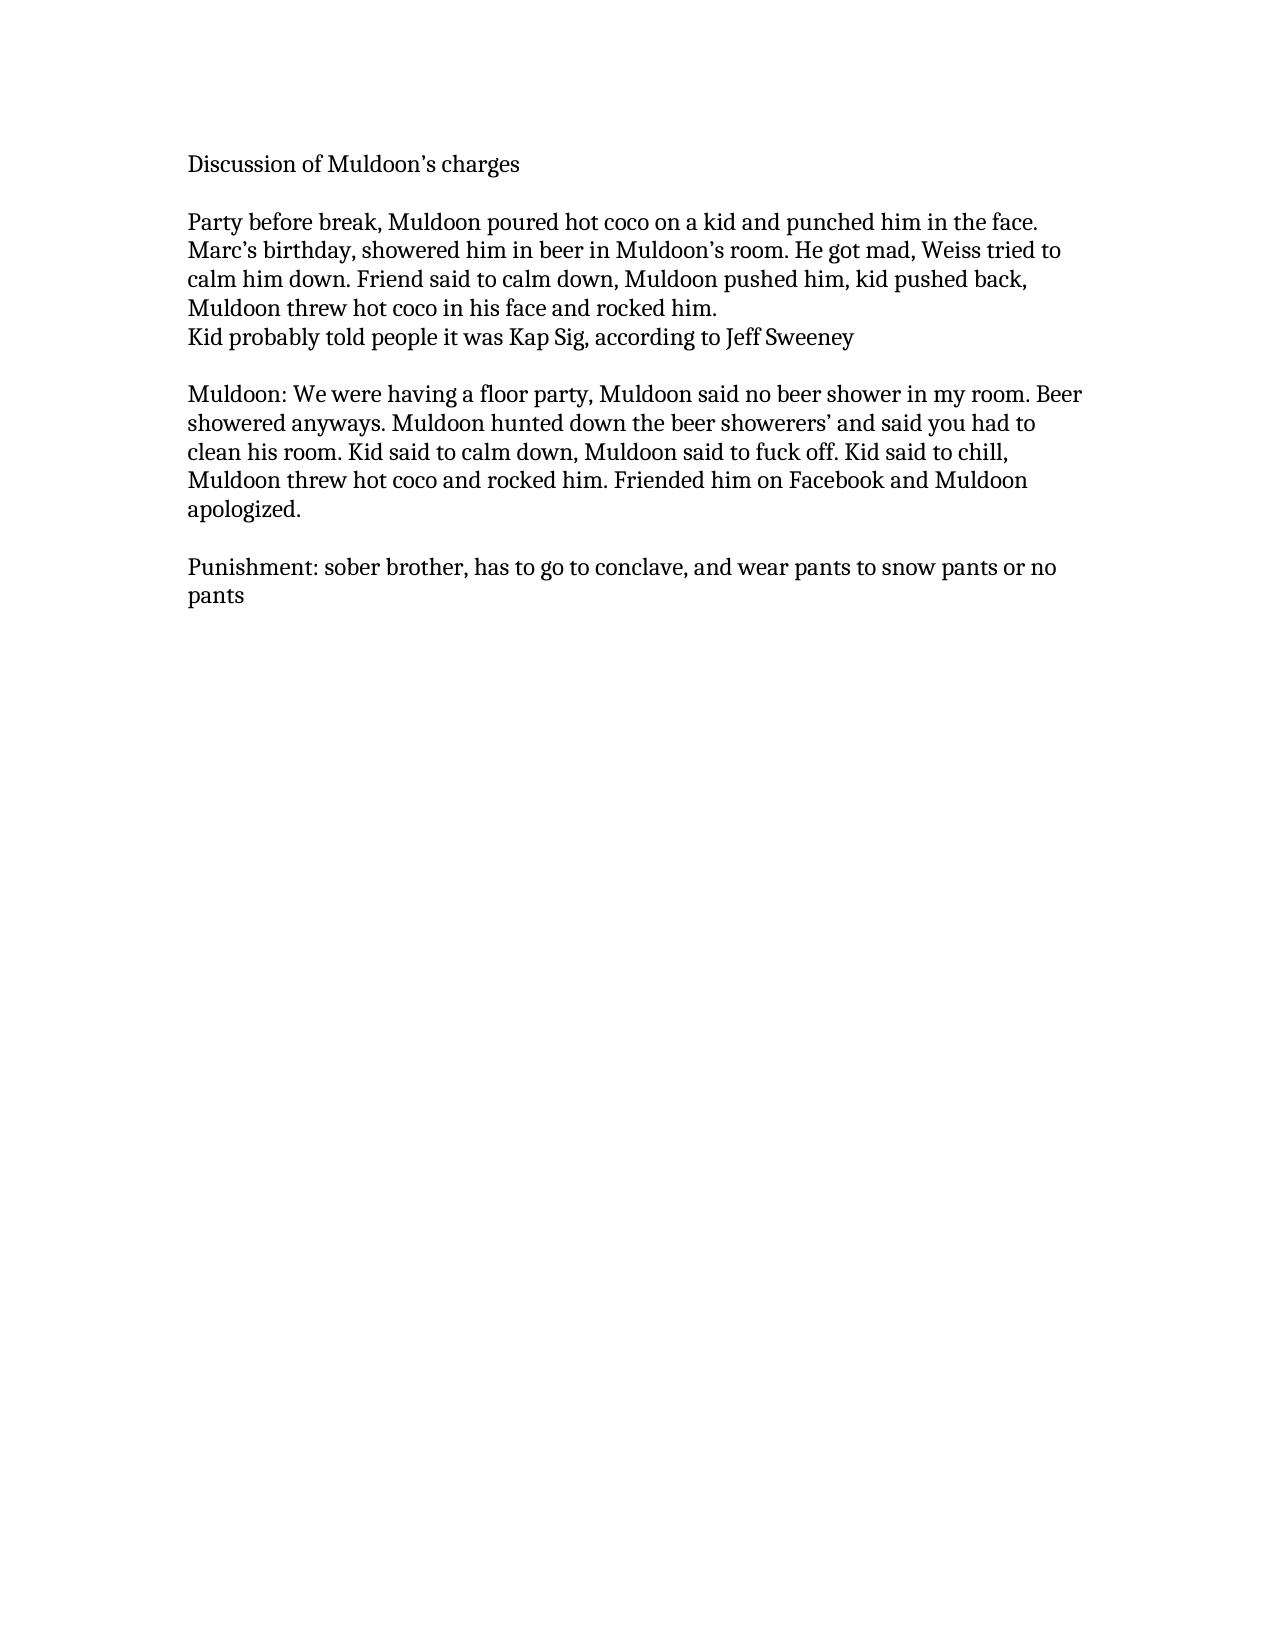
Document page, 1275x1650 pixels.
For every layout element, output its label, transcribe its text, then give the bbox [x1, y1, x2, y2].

text Punishment: sober brother, has to go to conclave, and wear pants to snow pants or no pants [187, 552, 1087, 610]
text Kid probably told people it was Kap Sig, according to Jeff Sweeney [187, 322, 1087, 351]
text Discussion of Muldoon’s charges [187, 150, 1087, 179]
text Marc’s birthday, showered him in beer in Muldoon’s room. He got mad, Weiss tried to calm him down. Friend said to calm down, Muldoon pushed him, kid pushed back, Muldoon threw hot coco in his face and rocked him. [187, 236, 1087, 322]
text Party before break, Muldoon poured hot coco on a kid and punched him in the face. [187, 207, 1087, 236]
text Muldoon: We were having a floor party, Muldoon said no beer shower in my room. Beer showered anyways. Muldoon hunted down the beer showerers’ and said you had to clean his room. Kid said to calm down, Muldoon said to fuck off. Kid said to chill, Muldoon threw hot coco and rocked him. Friended him on Facebook and Muldoon apologized. [187, 380, 1087, 524]
